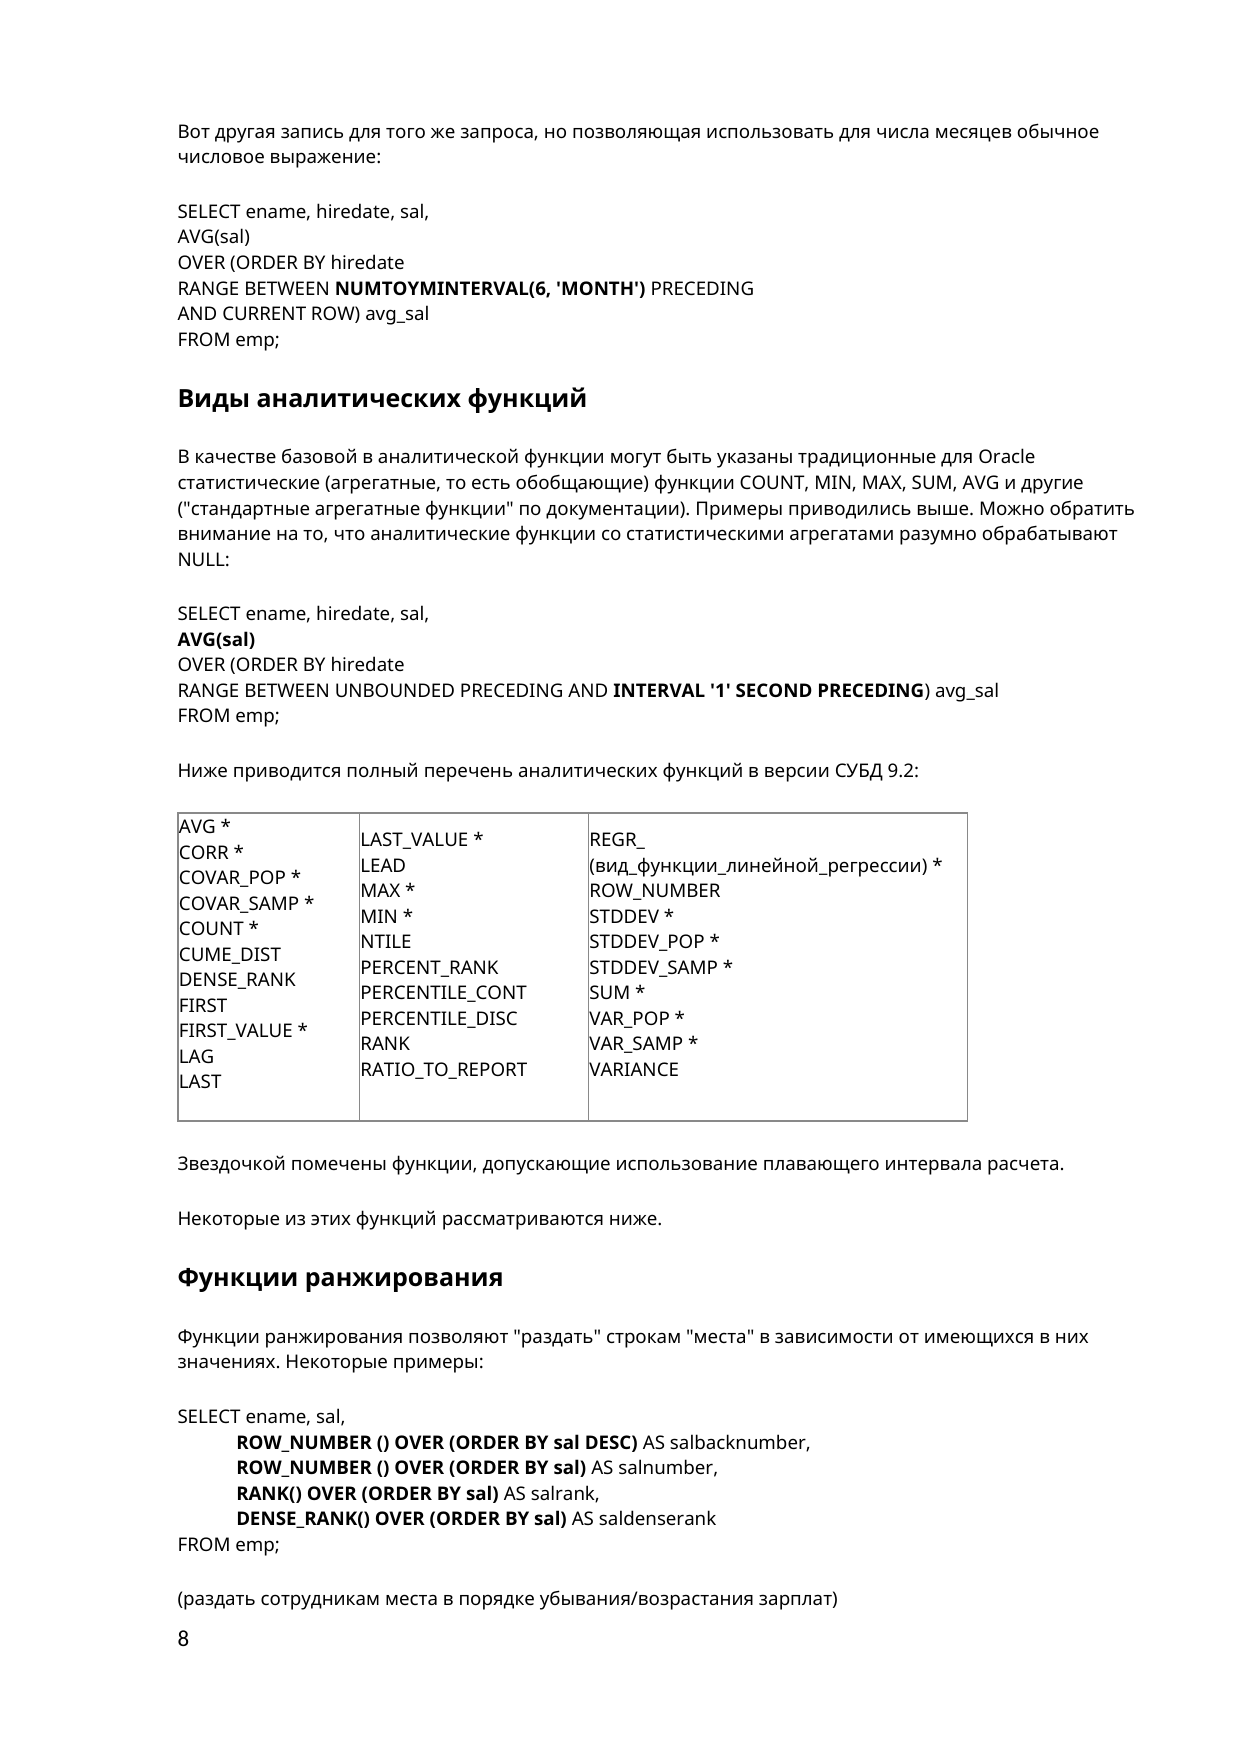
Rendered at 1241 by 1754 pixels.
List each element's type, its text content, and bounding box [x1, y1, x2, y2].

text (раздать сотрудникам места в порядке убывания/возрастания зарплат) [177, 1586, 1152, 1611]
text Виды аналитических функций [177, 381, 1152, 415]
text SELECT ename, sal, ROW_NUMBER () OVER (ORDER BY sal DESC) AS salbacknumber, ROW_NUMBER () OVER (ORDER BY sal) AS salnumber, RANK() OVER (ORDER BY sal) AS salrank, DENSE_RANK() OVER (ORDER BY sal) AS saldenserank FROM emp; [177, 1403, 1152, 1557]
text Ниже приводится полный перечень аналитических функций в версии СУБД 9.2: [177, 757, 1152, 783]
table_header AVG * CORR * COVAR_POP * COVAR_SAMP * COUNT * CUME_DIST DENSE_RANK FIRST FIRST_VALUE * LAG LAST [179, 814, 359, 1120]
text Звездочкой помечены функции, допускающие использование плавающего интервала расчета. [177, 1151, 1152, 1176]
table_header REGR_ (вид_функции_линейной_регрессии) * ROW_NUMBER STDDEV * STDDEV_POP * STDDEV_SAMP * SUM * VAR_POP * VAR_SAMP * VARIANCE [589, 814, 967, 1120]
table_header LAST_VALUE * LEAD MAX * MIN * NTILE PERCENT_RANK PERCENTILE_CONT PERCENTILE_DISC RANK RATIO_TO_REPORT [360, 814, 588, 1120]
text SELECT ename, hiredate, sal, AVG(sal) OVER (ORDER BY hiredate RANGE BETWEEN NUMTOYMINTERVAL(6, 'MONTH') PRECEDING AND CURRENT ROW) avg_sal FROM emp; [177, 198, 1152, 351]
text SELECT ename, hiredate, sal, AVG(sal) OVER (ORDER BY hiredate RANGE BETWEEN UNBOUNDED PRECEDING AND INTERVAL '1' SECOND PRECEDING) avg_sal FROM emp; [177, 601, 1152, 728]
text В качестве базовой в аналитической функции могут быть указаны традиционные для Oracle статистические (агрегатные, то есть обобщающие) функции COUNT, MIN, MAX, SUM, AVG и другие ("стандартные агрегатные функции" по документации). Примеры приводились выше. Можно обратить внимание на то, что аналитические функции со статистическими агрегатами разумно обрабатывают NULL: [177, 444, 1152, 571]
text Некоторые из этих функций рассматриваются ниже. [177, 1205, 1152, 1231]
text Вот другая запись для того же запроса, но позволяющая использовать для числа месяцев обычное числовое выражение: [177, 118, 1152, 169]
text Функции ранжирования позволяют "раздать" строкам "места" в зависимости от имеющихся в них значениях. Некоторые примеры: [177, 1323, 1152, 1374]
text Функции ранжирования [177, 1260, 1152, 1294]
